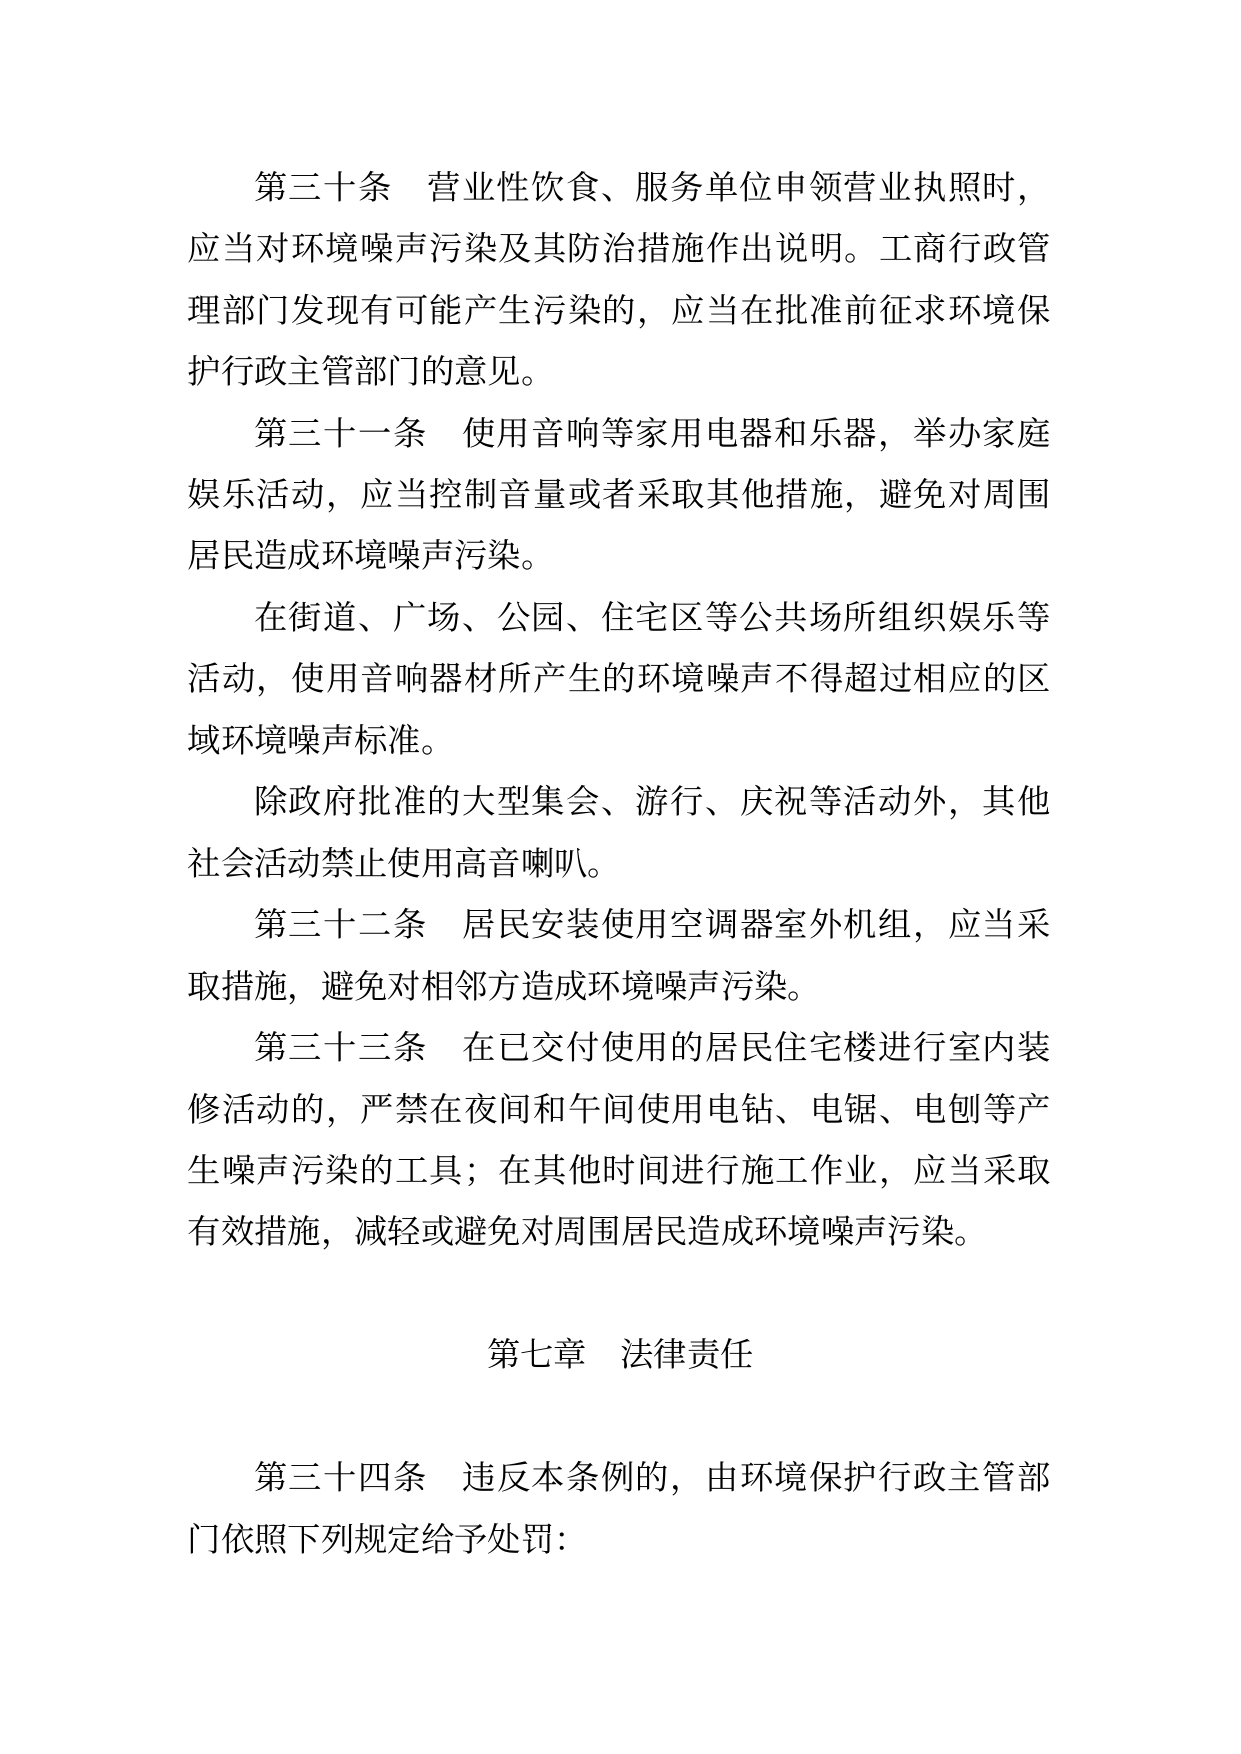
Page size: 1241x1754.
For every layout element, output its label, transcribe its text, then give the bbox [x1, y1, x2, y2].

text 第三十二条 居民安装使用空调器室外机组，应当采取措施，避免对相邻方造成环境噪声污染。 [187, 887, 1053, 1010]
text 第三十条 营业性饮食、服务单位申领营业执照时，应当对环境噪声污染及其防治措施作出说明。工商行政管理部门发现有可能产生污染的，应当在批准前征求环境保护行政主管部门的意见。 [187, 150, 1053, 396]
text 第三十一条 使用音响等家用电器和乐器，举办家庭娱乐活动，应当控制音量或者采取其他措施，避免对周围居民造成环境噪声污染。 [187, 396, 1053, 580]
text 除政府批准的大型集会、游行、庆祝等活动外，其他社会活动禁止使用高音喇叭。 [187, 764, 1053, 887]
text 第七章 法律责任 [187, 1318, 1053, 1379]
text 第三十四条 违反本条例的，由环境保护行政主管部门依照下列规定给予处罚： [187, 1441, 1053, 1563]
text 在街道、广场、公园、住宅区等公共场所组织娱乐等活动，使用音响器材所产生的环境噪声不得超过相应的区域环境噪声标准。 [187, 580, 1053, 764]
text 第三十三条 在已交付使用的居民住宅楼进行室内装修活动的，严禁在夜间和午间使用电钻、电锯、电刨等产生噪声污染的工具；在其他时间进行施工作业，应当采取有效措施，减轻或避免对周围居民造成环境噪声污染。 [187, 1010, 1053, 1256]
